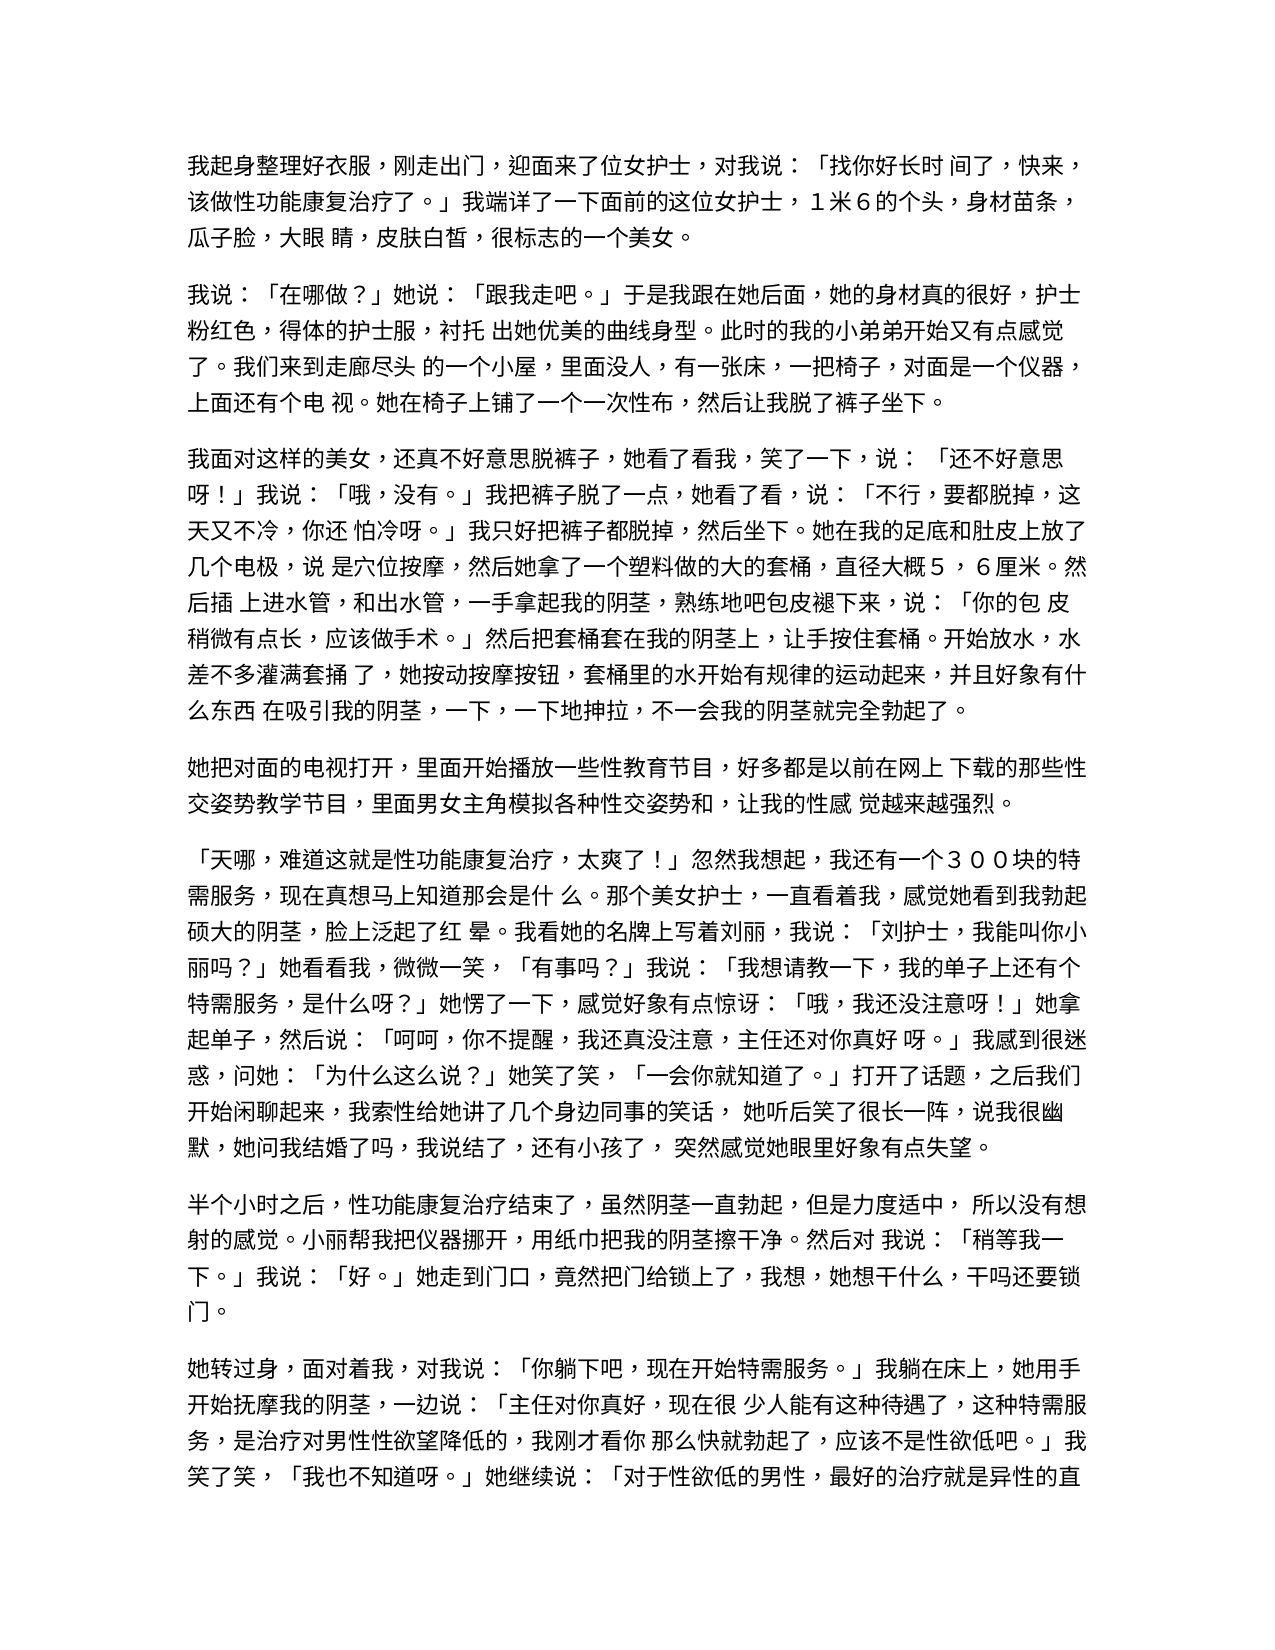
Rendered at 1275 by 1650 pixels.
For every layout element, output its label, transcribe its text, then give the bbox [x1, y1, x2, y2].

text 我起身整理好衣服，刚走出门，迎面来了位女护士，对我说：「找你好长时 间了，快来，该做性功能康复治疗了。」我端详了一下面前的这位女护士，１米６的个头，身材苗条，瓜子脸，大眼 睛，皮肤白皙，很标志的一个美女。 [187, 150, 1087, 253]
text 「天哪，难道这就是性功能康复治疗，太爽了！」忽然我想起，我还有一个３００块的特需服务，现在真想马上知道那会是什 么。那个美女护士，一直看着我，感觉她看到我勃起硕大的阴茎，脸上泛起了红 晕。我看她的名牌上写着刘丽，我说：「刘护士，我能叫你小丽吗？」她看看我，微微一笑，「有事吗？」我说：「我想请教一下，我的单子上还有个特需服务，是什么呀？」她愣了一下，感觉好象有点惊讶：「哦，我还没注意呀！」她拿起单子，然后说：「呵呵，你不提醒，我还真没注意，主任还对你真好 呀。」我感到很迷惑，问她：「为什么这么说？」她笑了笑，「一会你就知道了。」打开了话题，之后我们开始闲聊起来，我索性给她讲了几个身边同事的笑话， 她听后笑了很长一阵，说我很幽默，她问我结婚了吗，我说结了，还有小孩了， 突然感觉她眼里好象有点失望。 [187, 844, 1087, 1163]
text 我面对这样的美女，还真不好意思脱裤子，她看了看我，笑了一下，说： 「还不好意思呀！」我说：「哦，没有。」我把裤子脱了一点，她看了看，说：「不行，要都脱掉，这天又不冷，你还 怕冷呀。」我只好把裤子都脱掉，然后坐下。她在我的足底和肚皮上放了几个电极，说 是穴位按摩，然后她拿了一个塑料做的大的套桶，直径大概５，６厘米。然后插 上进水管，和出水管，一手拿起我的阴茎，熟练地吧包皮褪下来，说：「你的包 皮稍微有点长，应该做手术。」然后把套桶套在我的阴茎上，让手按住套桶。开始放水，水差不多灌满套捅 了，她按动按摩按钮，套桶里的水开始有规律的运动起来，并且好象有什么东西 在吸引我的阴茎，一下，一下地抻拉，不一会我的阴茎就完全勃起了。 [187, 443, 1087, 726]
text 半个小时之后，性功能康复治疗结束了，虽然阴茎一直勃起，但是力度适中， 所以没有想射的感觉。小丽帮我把仪器挪开，用纸巾把我的阴茎擦干净。然后对 我说：「稍等我一下。」我说：「好。」她走到门口，竟然把门给锁上了，我想，她想干什么，干吗还要锁门。 [187, 1188, 1087, 1328]
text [187, 1353, 1087, 1492]
text 她把对面的电视打开，里面开始播放一些性教育节目，好多都是以前在网上 下载的那些性交姿势教学节目，里面男女主角模拟各种性交姿势和，让我的性感 觉越来越强烈。 [187, 752, 1087, 819]
text 我说：「在哪做？」她说：「跟我走吧。」于是我跟在她后面，她的身材真的很好，护士粉红色，得体的护士服，衬托 出她优美的曲线身型。此时的我的小弟弟开始又有点感觉了。我们来到走廊尽头 的一个小屋，里面没人，有一张床，一把椅子，对面是一个仪器，上面还有个电 视。她在椅子上铺了一个一次性布，然后让我脱了裤子坐下。 [187, 279, 1087, 418]
